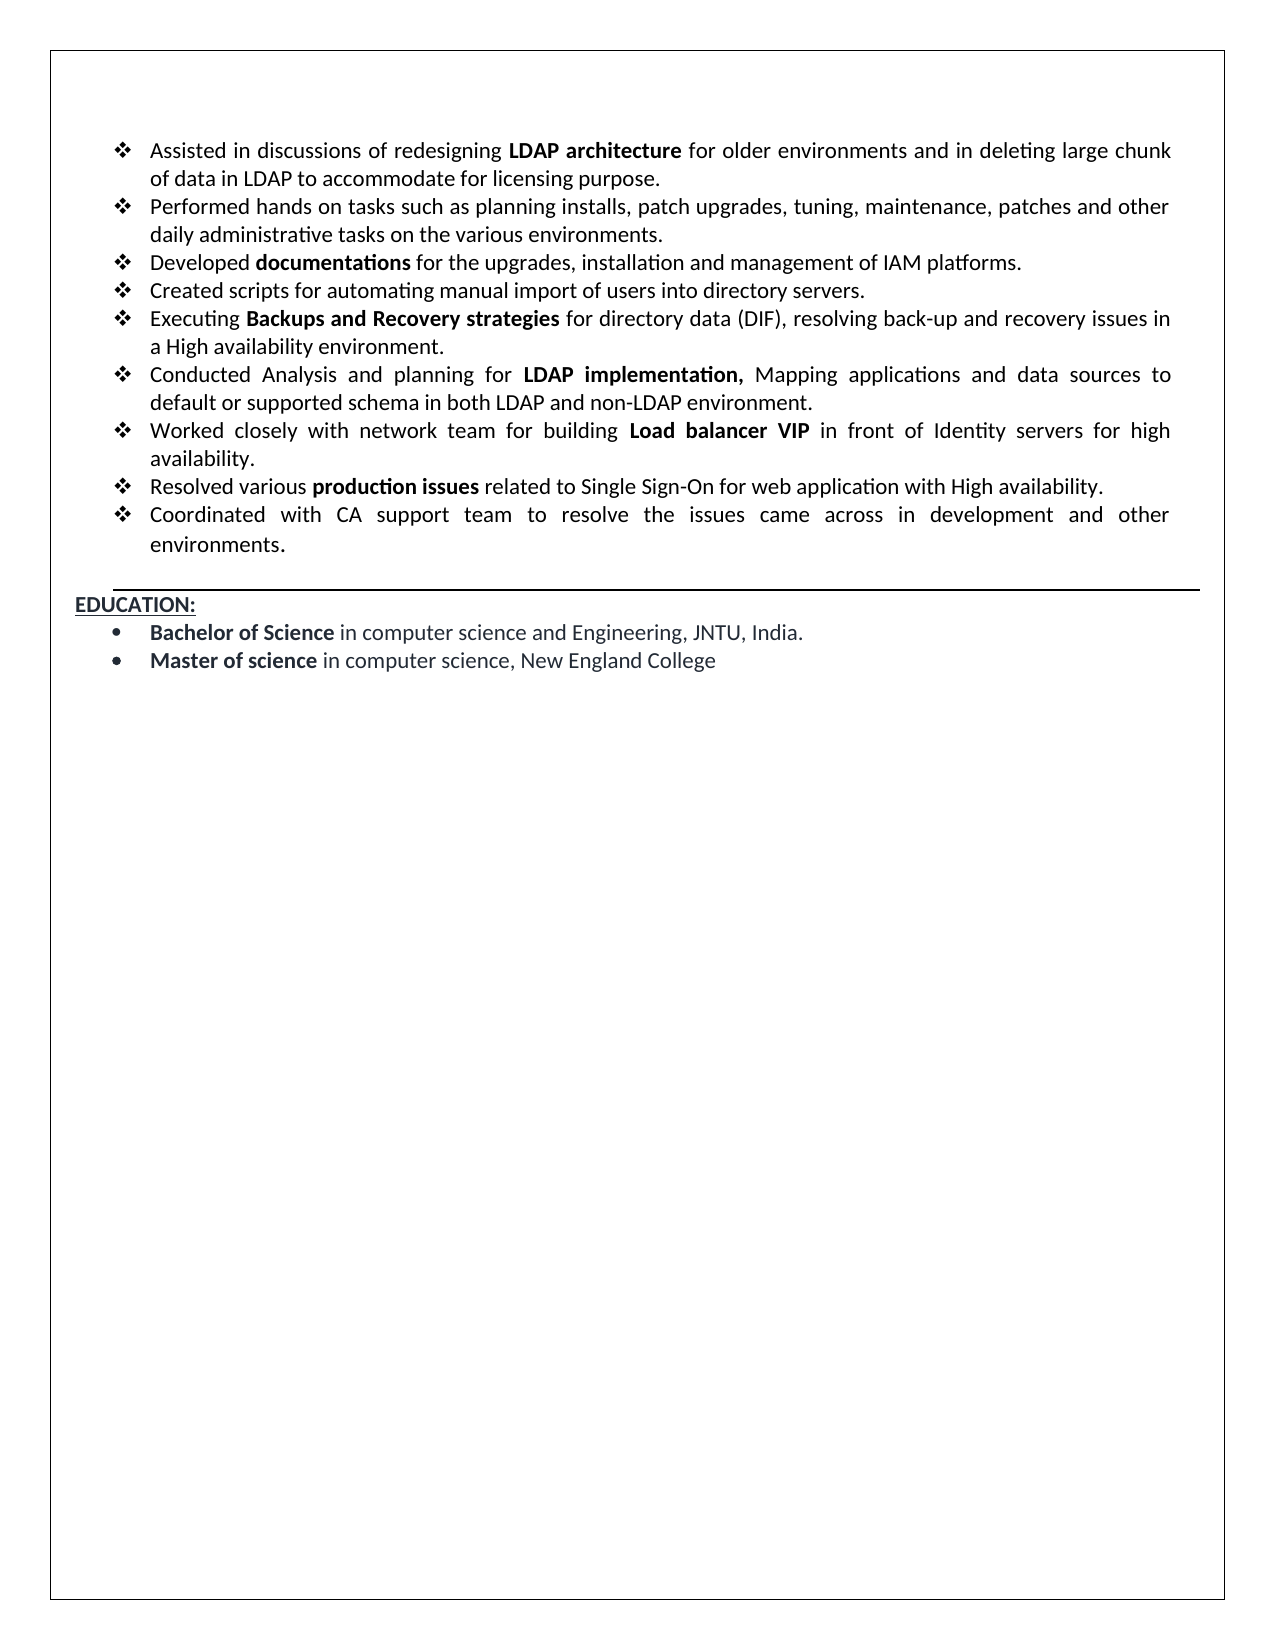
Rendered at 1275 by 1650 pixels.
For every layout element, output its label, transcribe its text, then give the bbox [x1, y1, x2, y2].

list Bachelor of Science in computer science and Engineering, JNTU, India. [112, 618, 1200, 647]
list Worked closely with network team for building Load balancer VIP in front of Identity servers for high availability. [112, 416, 1172, 472]
list Resolved various production issues related to Single Sign-On for web application with High availability. [112, 472, 1172, 500]
list Created scripts for automating manual import of users into directory servers. [112, 276, 1172, 304]
list Master of science in computer science, New England College [112, 647, 1200, 674]
list Assisted in discussions of redesigning LDAP architecture for older environments and in deleting large chunk of data in LDAP to accommodate for licensing purpose. [112, 136, 1172, 192]
list Conducted Analysis and planning for LDAP implementation, Mapping applications and data sources to default or supported schema in both LDAP and non-LDAP environment. [112, 360, 1172, 416]
list Coordinated with CA support team to resolve the issues came across in development and other environments. [112, 500, 1172, 559]
list Performed hands on tasks such as planning installs, patch upgrades, tuning, maintenance, patches and other daily administrative tasks on the various environments. [112, 192, 1172, 248]
text EDUCATION: [75, 591, 1200, 618]
list Developed documentations for the upgrades, installation and management of IAM platforms. [112, 248, 1172, 276]
list Executing Backups and Recovery strategies for directory data (DIF), resolving back-up and recovery issues in a High availability environment. [112, 304, 1172, 360]
